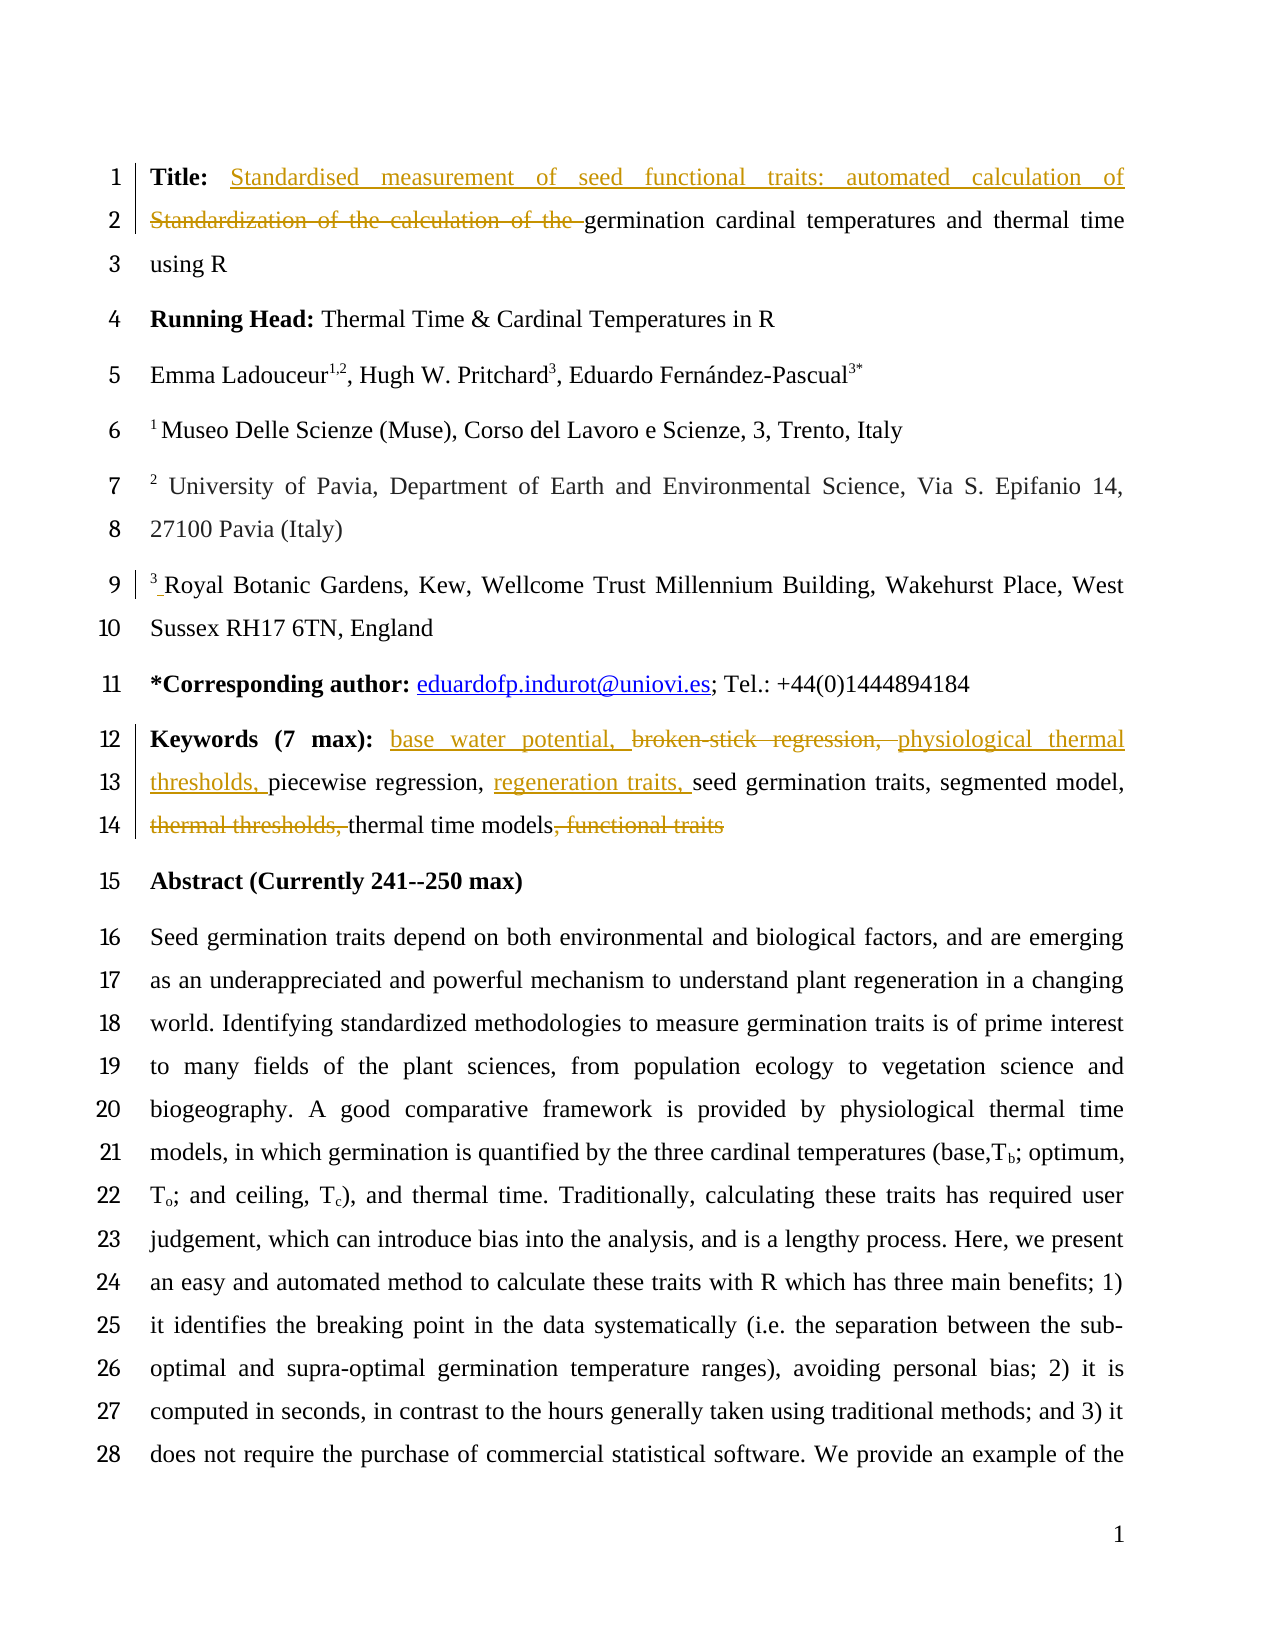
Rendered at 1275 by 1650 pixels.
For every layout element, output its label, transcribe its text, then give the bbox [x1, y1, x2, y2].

text Running Head: Thermal Time & Cardinal Temperatures in R [150, 304, 1125, 333]
text 3Royal Botanic Gardens, Kew, Wellcome Trust Millennium Building, Wakehurst Place, West Sussex RH17 6TN, England [150, 570, 1125, 642]
text Title: germination cardinal temperatures and thermal time using R [150, 162, 1125, 277]
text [150, 922, 1125, 1468]
text *Corresponding author: eduardofp.indurot@uniovi.es; Tel.: +44(0)1444894184 [150, 669, 1125, 697]
text Emma Ladouceur1,2, Hugh W. Pritchard3, Eduardo Fernández-Pascual3* [150, 360, 1125, 389]
text 1 Museo Delle Scienze (Muse), Corso del Lavoro e Scienze, 3, Trento, Italy [150, 416, 1125, 444]
text Abstract (Currently 241--250 max) [150, 866, 1125, 895]
text Keywords (7 max): piecewise regression, seed germination traits, segmented model, thermal time models [150, 724, 1125, 839]
text 2 University of Pavia, Department of Earth and Environmental Science, Via S. Epifanio 14, 27100 Pavia (Italy) [150, 471, 1125, 543]
